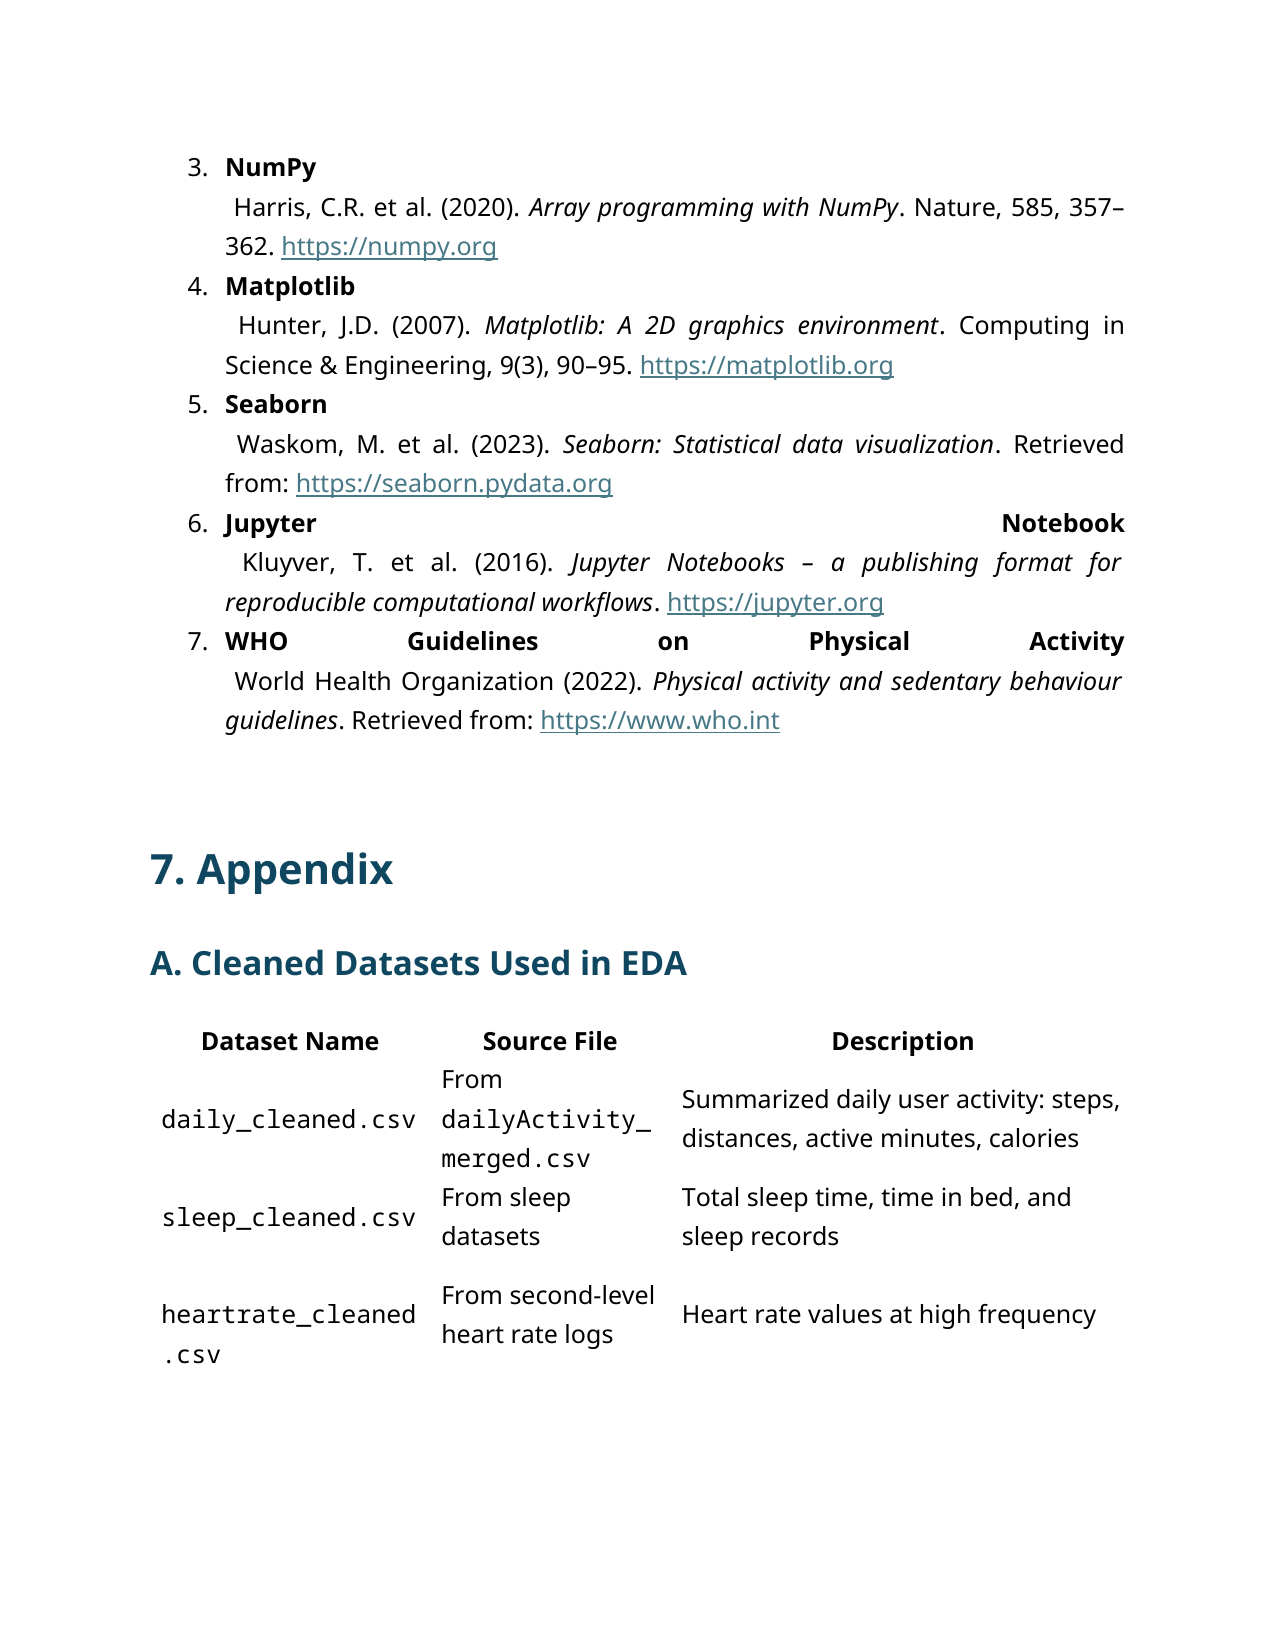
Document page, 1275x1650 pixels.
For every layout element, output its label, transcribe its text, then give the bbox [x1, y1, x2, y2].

list Jupyter Notebook Kluyver, T. et al. (2016). Jupyter Notebooks – a publishing format for reproducible computational workflows. https://jupyter.org [187, 505, 1125, 618]
table_header Description [670, 1023, 1135, 1062]
table_header Dataset Name [150, 1023, 430, 1062]
table_cell daily_cleaned.csv [150, 1062, 430, 1179]
table_cell Heart rate values at high frequency [670, 1258, 1135, 1375]
table_cell From dailyActivity_merged.csv [430, 1062, 670, 1179]
table_cell Summarized daily user activity: steps, distances, active minutes, calories [670, 1062, 1135, 1179]
list NumPy Harris, C.R. et al. (2020). Array programming with NumPy. Nature, 585, 357–362. https://numpy.org [187, 150, 1125, 263]
table_cell From second-level heart rate logs [430, 1258, 670, 1375]
subtitle A. Cleaned Datasets Used in EDA [150, 939, 1125, 985]
list Matplotlib Hunter, J.D. (2007). Matplotlib: A 2D graphics environment. Computing in Science & Engineering, 9(3), 90–95. https://matplotlib.org [187, 268, 1125, 381]
table_cell Total sleep time, time in bed, and sleep records [670, 1180, 1135, 1258]
table_header Source File [430, 1023, 670, 1062]
list WHO Guidelines on Physical Activity World Health Organization (2022). Physical activity and sedentary behaviour guidelines. Retrieved from: https://www.who.int [187, 624, 1125, 737]
table_cell From sleep datasets [430, 1180, 670, 1258]
subtitle 7. Appendix [150, 840, 1125, 897]
list Seaborn Waskom, M. et al. (2023). Seaborn: Statistical data visualization. Retrieved from: https://seaborn.pydata.org [187, 387, 1125, 500]
table_cell heartrate_cleaned.csv [150, 1258, 430, 1375]
table_cell sleep_cleaned.csv [150, 1180, 430, 1258]
